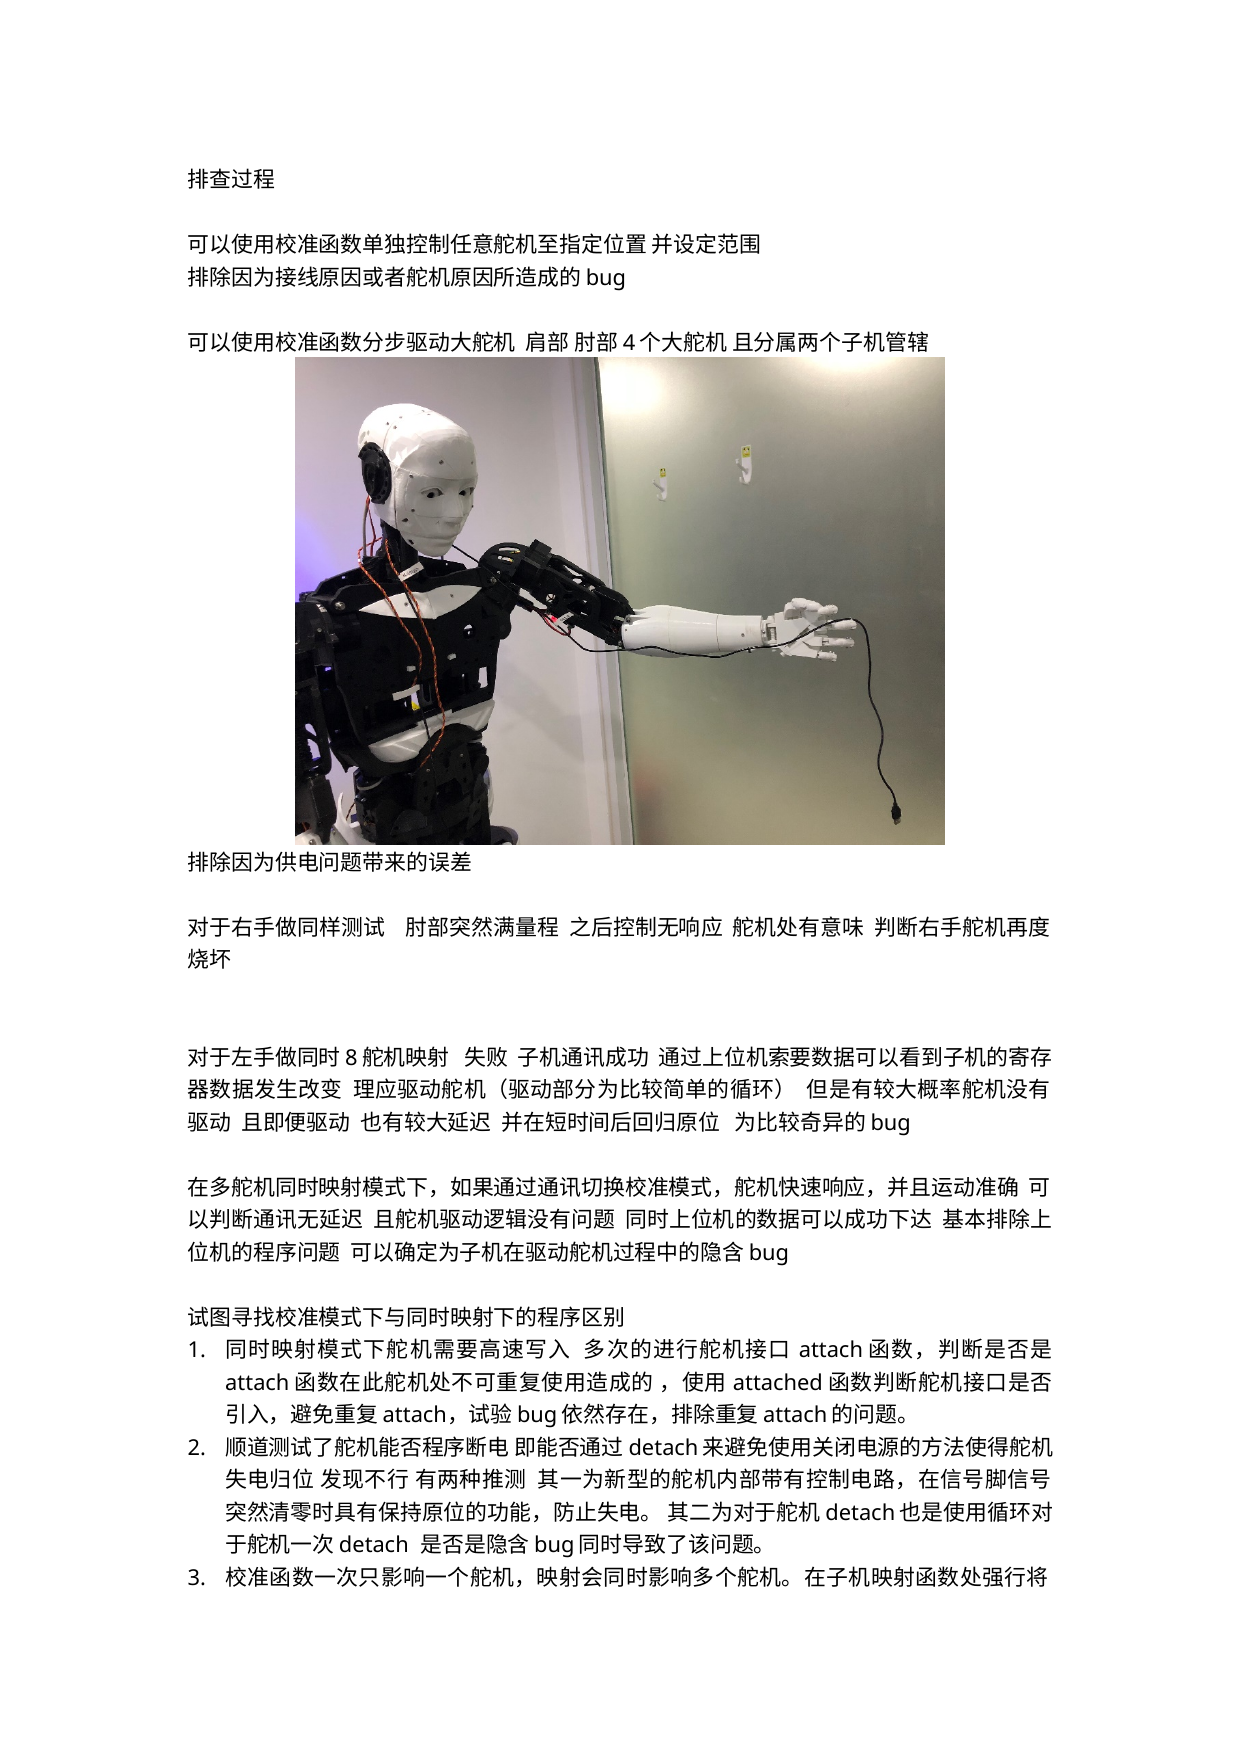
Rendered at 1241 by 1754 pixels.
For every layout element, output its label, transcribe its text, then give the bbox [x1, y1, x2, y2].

text 可以使用校准函数分步驱动大舵机 肩部 肘部 4个大舵机 且分属两个子机管辖 [187, 324, 1053, 357]
picture [295, 357, 945, 845]
text 可以使用校准函数单独控制任意舵机至指定位置 并设定范围 [187, 227, 1053, 259]
text 试图寻找校准模式下与同时映射下的程序区别 [187, 1299, 1053, 1332]
list 同时映射模式下舵机需要高速写入 多次的进行舵机接口attach函数，判断是否是attach函数在此舵机处不可重复使用造成的 ，使用attached函数判断舵机接口是否引入，避免重复attach，试验bug依然存在，排除重复attach的问题。 [187, 1332, 1053, 1429]
text 排查过程 [187, 162, 1053, 194]
text 排除因为接线原因或者舵机原因所造成的bug [187, 259, 1053, 292]
text 在多舵机同时映射模式下，如果通过通讯切换校准模式，舵机快速响应，并且运动准确 可以判断通讯无延迟 且舵机驱动逻辑没有问题 同时上位机的数据可以成功下达 基本排除上位机的程序问题 可以确定为子机在驱动舵机过程中的隐含bug [187, 1169, 1053, 1267]
text 对于右手做同样测试 肘部突然满量程 之后控制无响应 舵机处有意味 判断右手舵机再度烧坏 [187, 909, 1053, 974]
text 对于左手做同时8舵机映射 失败 子机通讯成功 通过上位机索要数据可以看到子机的寄存器数据发生改变 理应驱动舵机（驱动部分为比较简单的循环） 但是有较大概率舵机没有驱动 且即便驱动 也有较大延迟 并在短时间后回归原位 为比较奇异的bug [187, 1039, 1053, 1137]
list 顺道测试了舵机能否程序断电 即能否通过detach来避免使用关闭电源的方法使得舵机失电归位 发现不行 有两种推测 其一为新型的舵机内部带有控制电路，在信号脚信号突然清零时具有保持原位的功能，防止失电。 其二为对于舵机detach也是使用循环对于舵机一次detach 是否是隐含bug同时导致了该问题。 [187, 1429, 1053, 1559]
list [187, 1559, 1053, 1592]
text 排除因为供电问题带来的误差 [187, 844, 1053, 877]
